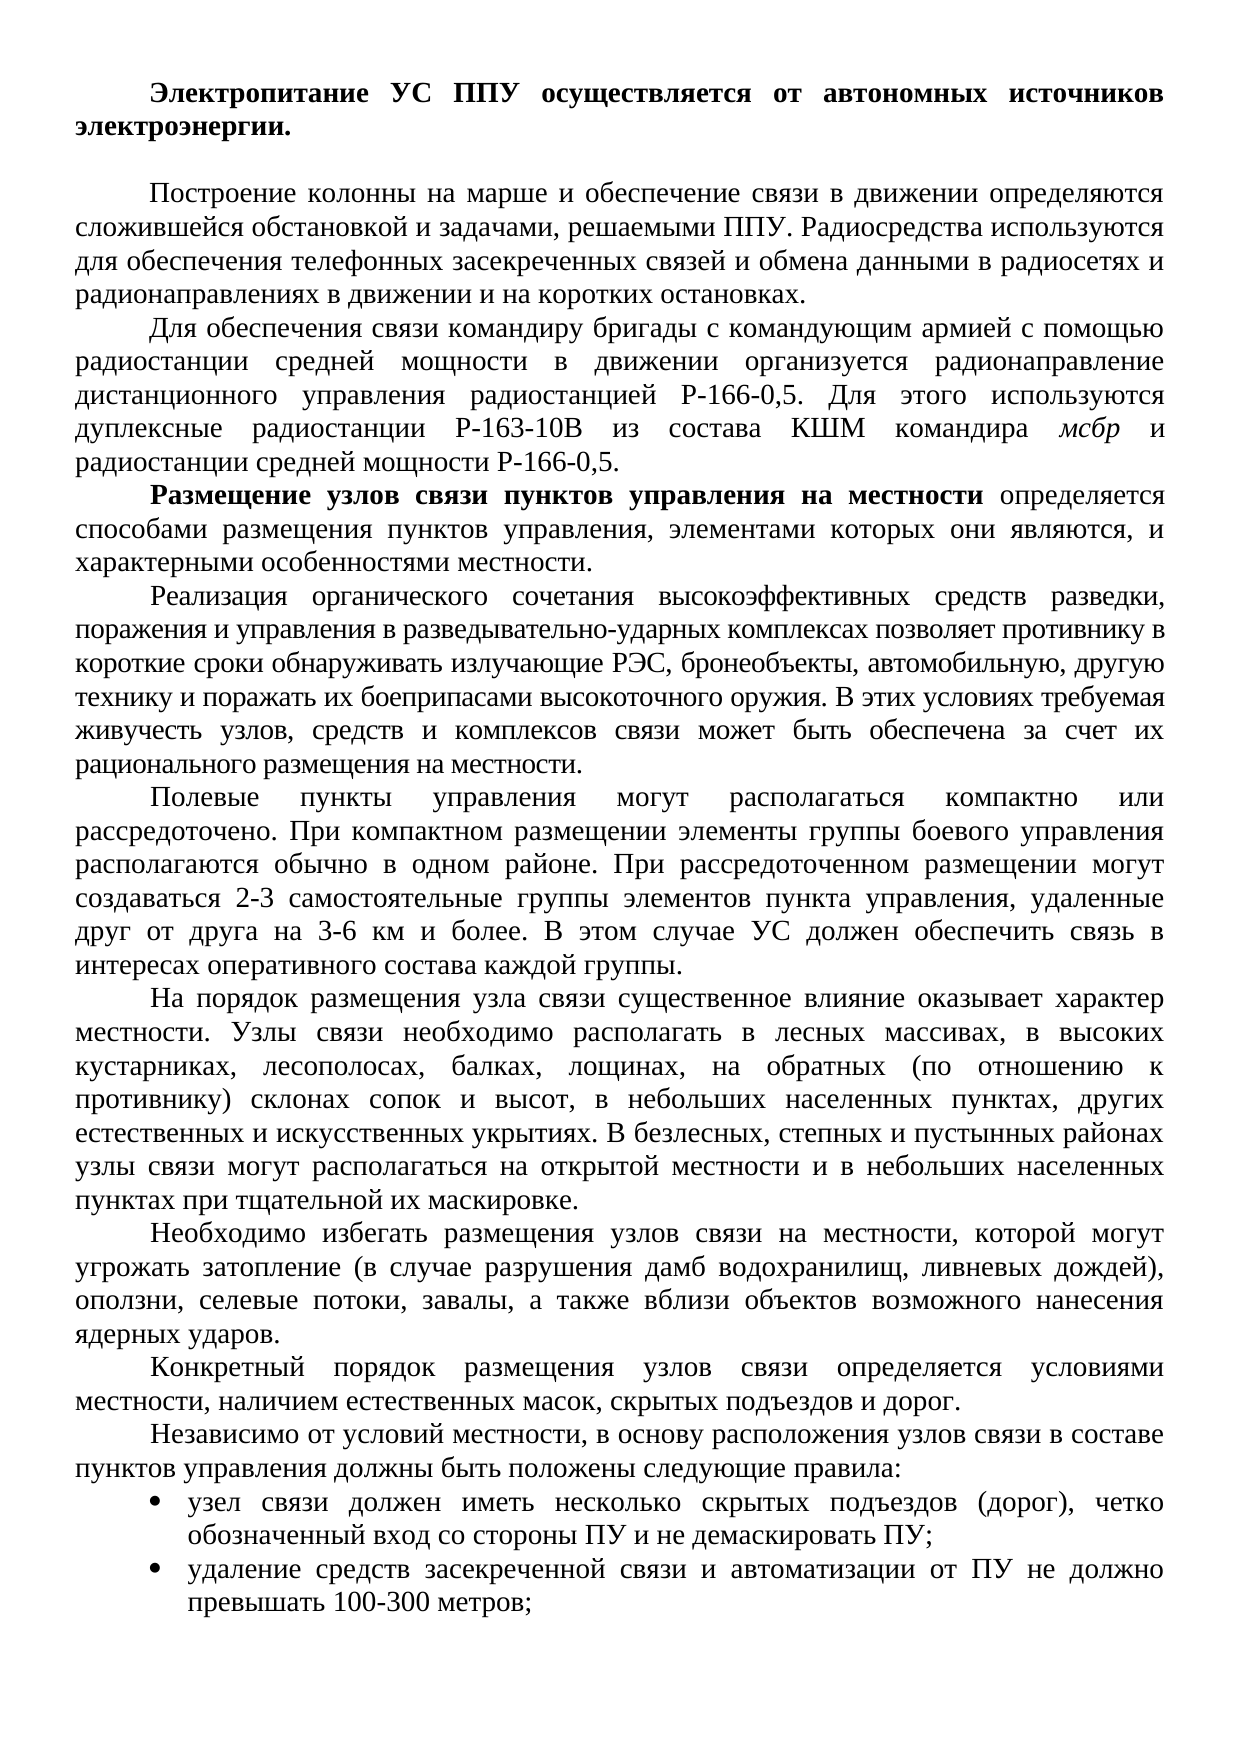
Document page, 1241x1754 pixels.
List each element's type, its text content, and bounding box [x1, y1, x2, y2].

text Электропитание УС ППУ осуществляется от автономных источников электроэнергии. [75, 75, 1165, 142]
text Размещение узлов связи пунктов управления на местности определяется способами размещения пунктов управления, элементами которых они являются, и характерными особенностями местности. [75, 477, 1165, 578]
text Для обеспечения связи командиру бригады с командующим армией с помощью радиостанции средней мощности в движении организуется радионаправление дистанционного управления радиостанцией Р-166-0,5. Для этого используются дуплексные радиостанции Р-163-10В из состава КШМ командира мсбр и радиостанции средней мощности Р-166-0,5. [75, 310, 1165, 477]
list удаление средств засекреченной связи и автоматизации от ПУ не должно превышать 100-300 метров; [150, 1551, 1165, 1618]
text Реализация органического сочетания высокоэффективных средств разведки, поражения и управления в разведывательно-ударных комплексах позволяет противнику в короткие сроки обнаруживать излучающие РЭС, бронеобъекты, автомобильную, другую технику и поражать их боеприпасами высокоточного оружия. В этих условиях требуемая живучесть узлов, средств и комплексов связи может быть обеспечена за счет их рационального размещения на местности. [75, 578, 1165, 779]
text Построение колонны на марше и обеспечение связи в движении определяются сложившейся обстановкой и задачами, решаемыми ППУ. Радиосредства используются для обеспечения телефонных засекреченных связей и обмена данными в радиосетях и радионаправлениях в движении и на коротких остановках. [75, 176, 1165, 310]
text На порядок размещения узла связи существенное влияние оказывает характер местности. Узлы связи необходимо располагать в лесных массивах, в высоких кустарниках, лесополосах, балках, лощинах, на обратных (по отношению к противнику) склонах сопок и высот, в небольших населенных пунктах, других естественных и искусственных укрытиях. В безлесных, степных и пустынных районах узлы связи могут располагаться на открытой местности и в небольших населенных пунктах при тщательной их маскировке. [75, 981, 1165, 1215]
text Независимо от условий местности, в основу расположения узлов связи в составе пунктов управления должны быть положены следующие правила: [75, 1417, 1165, 1484]
text Конкретный порядок размещения узлов связи определяется условиями местности, наличием естественных масок, скрытых подъездов и дорог. [75, 1349, 1165, 1417]
text Необходимо избегать размещения узлов связи на местности, которой могут угрожать затопление (в случае разрушения дамб водохранилищ, ливневых дождей), оползни, селевые потоки, завалы, а также вблизи объектов возможного нанесения ядерных ударов. [75, 1215, 1165, 1349]
list узел связи должен иметь несколько скрытых подъездов (дорог), четко обозначенный вход со стороны ПУ и не демаскировать ПУ; [150, 1484, 1165, 1551]
text Полевые пункты управления могут располагаться компактно или рассредоточено. При компактном размещении элементы группы боевого управления располагаются обычно в одном районе. При рассредоточенном размещении могут создаваться 2-3 самостоятельные группы элементов пункта управления, удаленные друг от друга на 3-6 км и более. В этом случае УС должен обеспечить связь в интересах оперативного состава каждой группы. [75, 779, 1165, 981]
